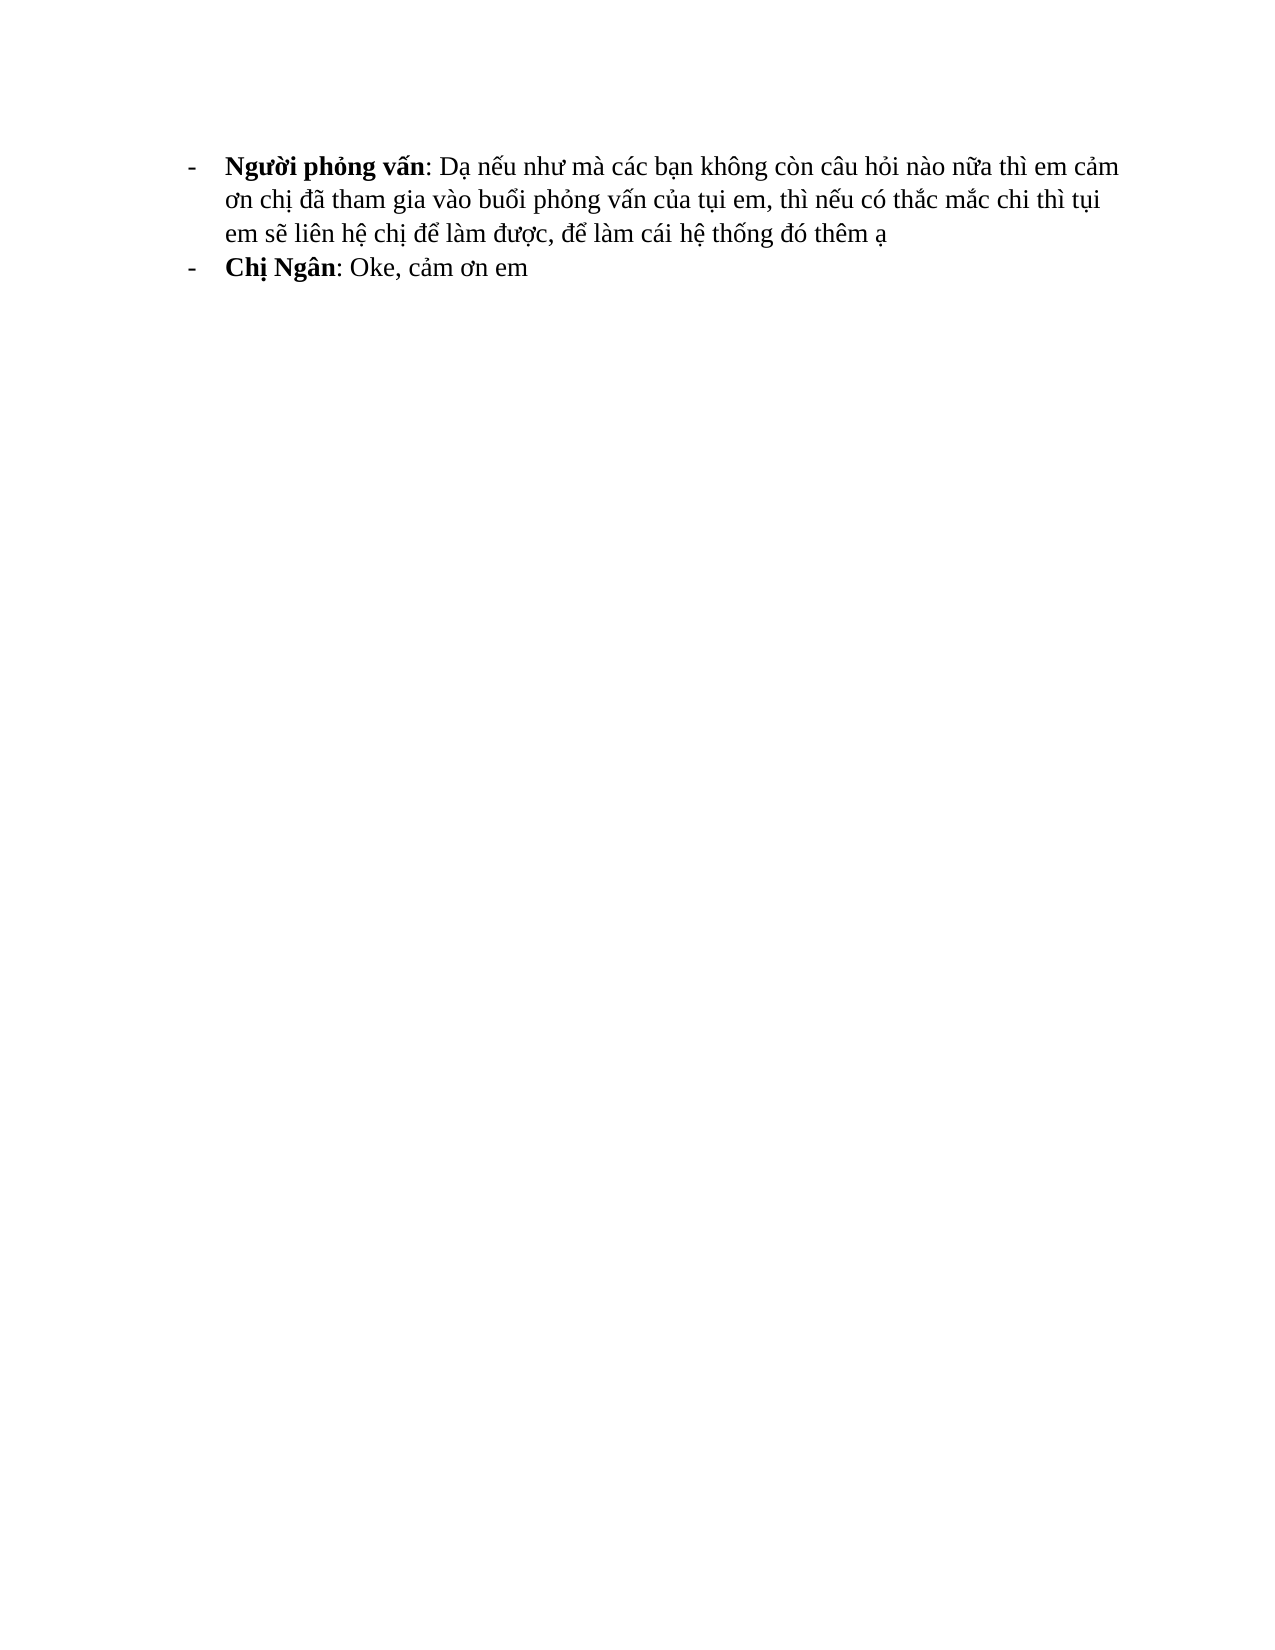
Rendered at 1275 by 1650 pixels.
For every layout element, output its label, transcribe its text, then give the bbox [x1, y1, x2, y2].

list Chị Ngân: Oke, cảm ơn em [187, 251, 1125, 282]
list Người phỏng vấn: Dạ nếu như mà các bạn không còn câu hỏi nào nữa thì em cảm ơn chị đã tham gia vào buổi phỏng vấn của tụi em, thì nếu có thắc mắc chi thì tụi em sẽ liên hệ chị để làm được, để làm cái hệ thống đó thêm ạ [187, 150, 1125, 248]
